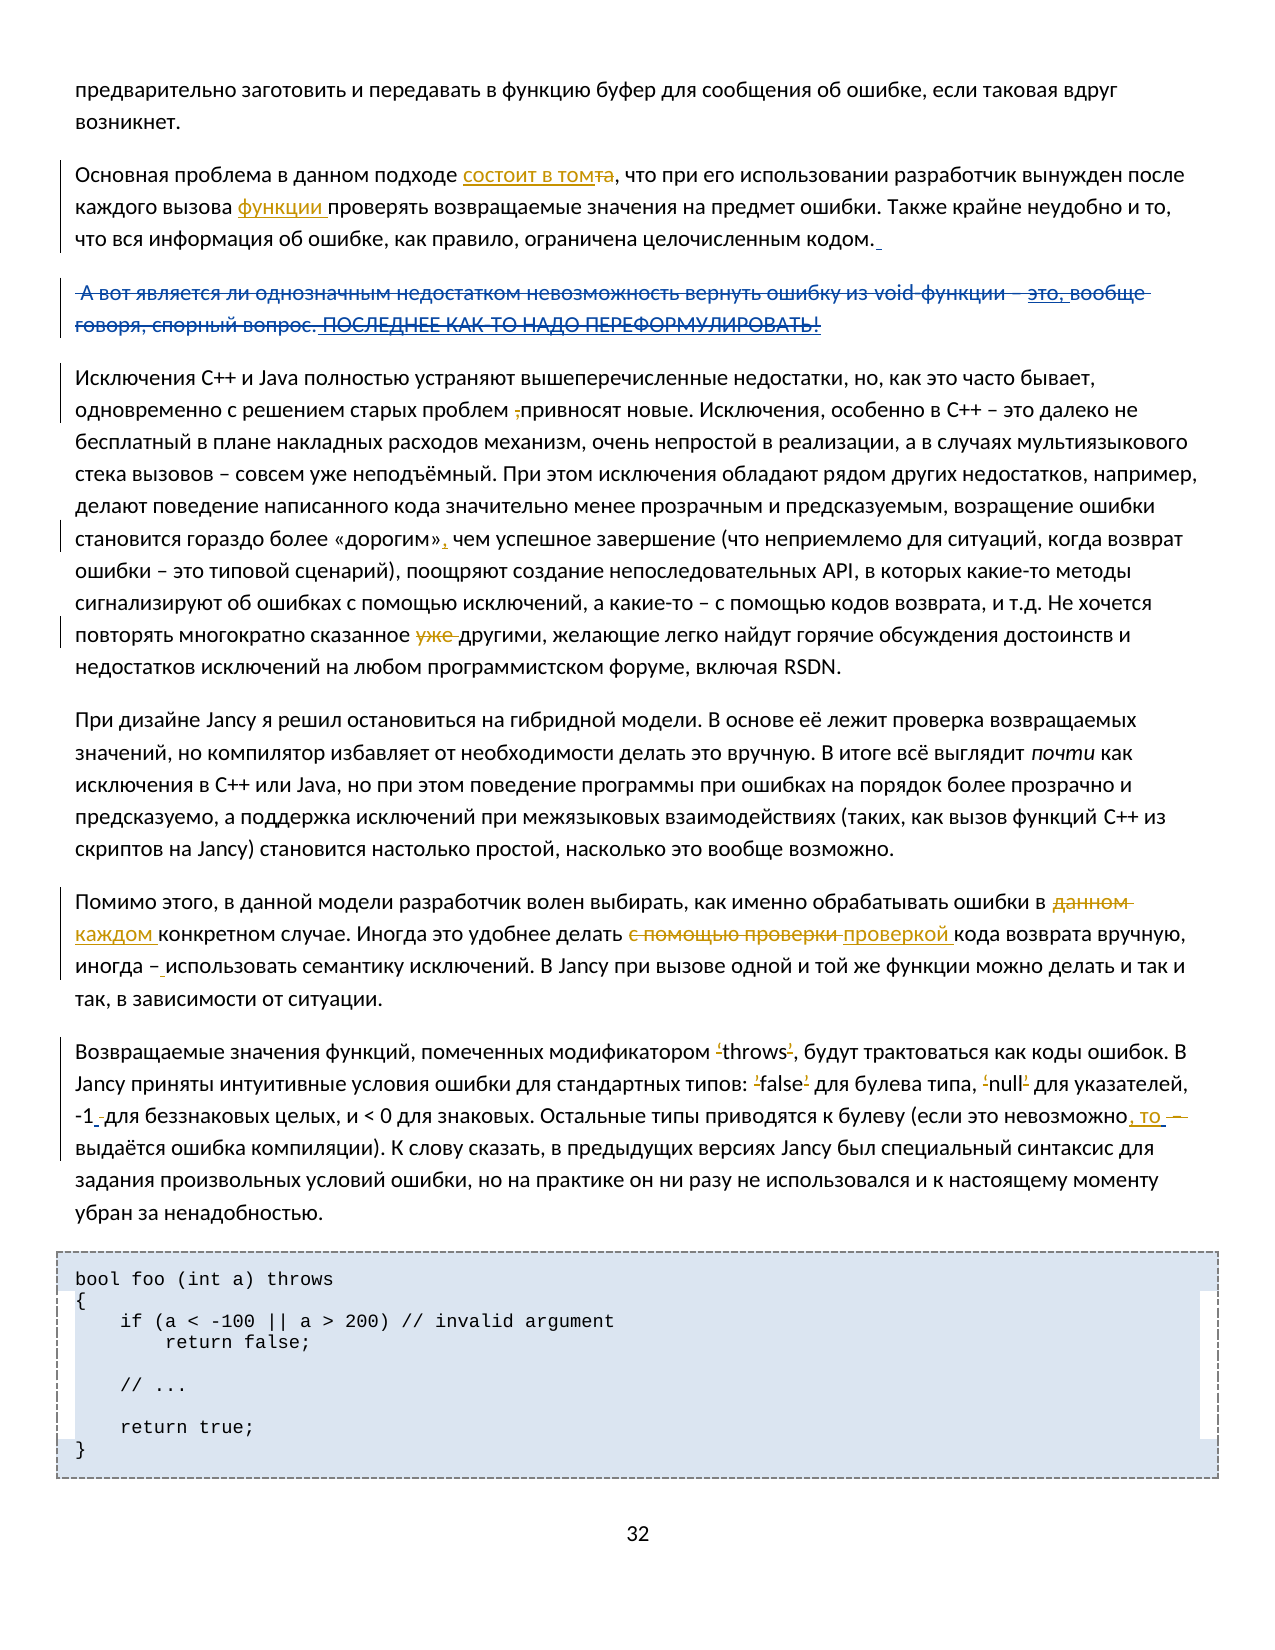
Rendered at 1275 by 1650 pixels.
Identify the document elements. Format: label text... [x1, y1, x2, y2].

text При дизайне Jancy я решил остановиться на гибридной модели. В основе её лежит проверка возвращаемых значений, но компилятор избавляет от необходимости делать это вручную. В итоге всё выглядит почти как исключения в C++ или Java, но при этом поведение программы при ошибках на порядок более прозрачно и предсказуемо, а поддержка исключений при межязыковых взаимодействиях (таких, как вызов функций C++ из скриптов на Jancy) становится настолько простой, насколько это вообще возможно. [75, 706, 1200, 862]
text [75, 75, 1200, 135]
text // ... [75, 1376, 1200, 1397]
text Исключения C++ и Java полностью устраняют вышеперечисленные недостатки, но, как это часто бывает, одновременно с решением старых проблем привносят новые. Исключения, особенно в C++ – это далеко не бесплатный в плане накладных расходов механизм, очень непростой в реализации, а в случаях мультиязыкового стека вызовов – совсем уже неподъёмный. При этом исключения обладают рядом других недостатков, например, делают поведение написанного кода значительно менее прозрачным и предсказуемым, возращение ошибки становится гораздо более «дорогим» чем успешное завершение (что неприемлемо для ситуаций, когда возврат ошибки – это типовой сценарий), поощряют создание непоследовательных API, в которых какие-то методы сигнализируют об ошибках с помощью исключений, а какие-то – с помощью кодов возврата, и т.д. Не хочется повторять многократно сказанное другими, желающие легко найдут горячие обсуждения достоинств и недостатков исключений на любом программистском форуме, включая RSDN. [75, 363, 1200, 681]
text { [75, 1291, 1200, 1312]
text bool foo (int a) throws [56, 1251, 1219, 1291]
text Помимо этого, в данной модели разработчик волен выбирать, как именно обрабатывать ошибки в конкретном случае. Иногда это удобнее делать кода возврата вручную, иногда –использовать семантику исключений. В Jancy при вызове одной и той же функции можно делать и так и так, в зависимости от ситуации. [75, 887, 1200, 1012]
text } [56, 1421, 1219, 1479]
text return false; [75, 1333, 1200, 1354]
text Возвращаемые значения функций, помеченных модификатором throws, будут трактоваться как коды ошибок. В Jancy приняты интуитивные условия ошибки для стандартных типов: false для булева типа, null для указателей, -1для беззнаковых целых, и < 0 для знаковых. Остальные типы приводятся к булеву (если это невозможновыдаётся ошибка компиляции). К слову сказать, в предыдущих версиях Jancy был специальный синтаксис для задания произвольных условий ошибки, но на практике он ни разу не использовался и к настоящему моменту убран за ненадобностью. [75, 1037, 1200, 1226]
text Основная проблема в данном подходе , что при его использовании разработчик вынужден после каждого вызова проверять возвращаемые значения на предмет ошибки. Также крайне неудобно и то, что вся информация об ошибке, как правило, ограничена целочисленным кодом. [75, 160, 1200, 253]
text if (a < -100 || a > 200) // invalid argument [75, 1312, 1200, 1333]
